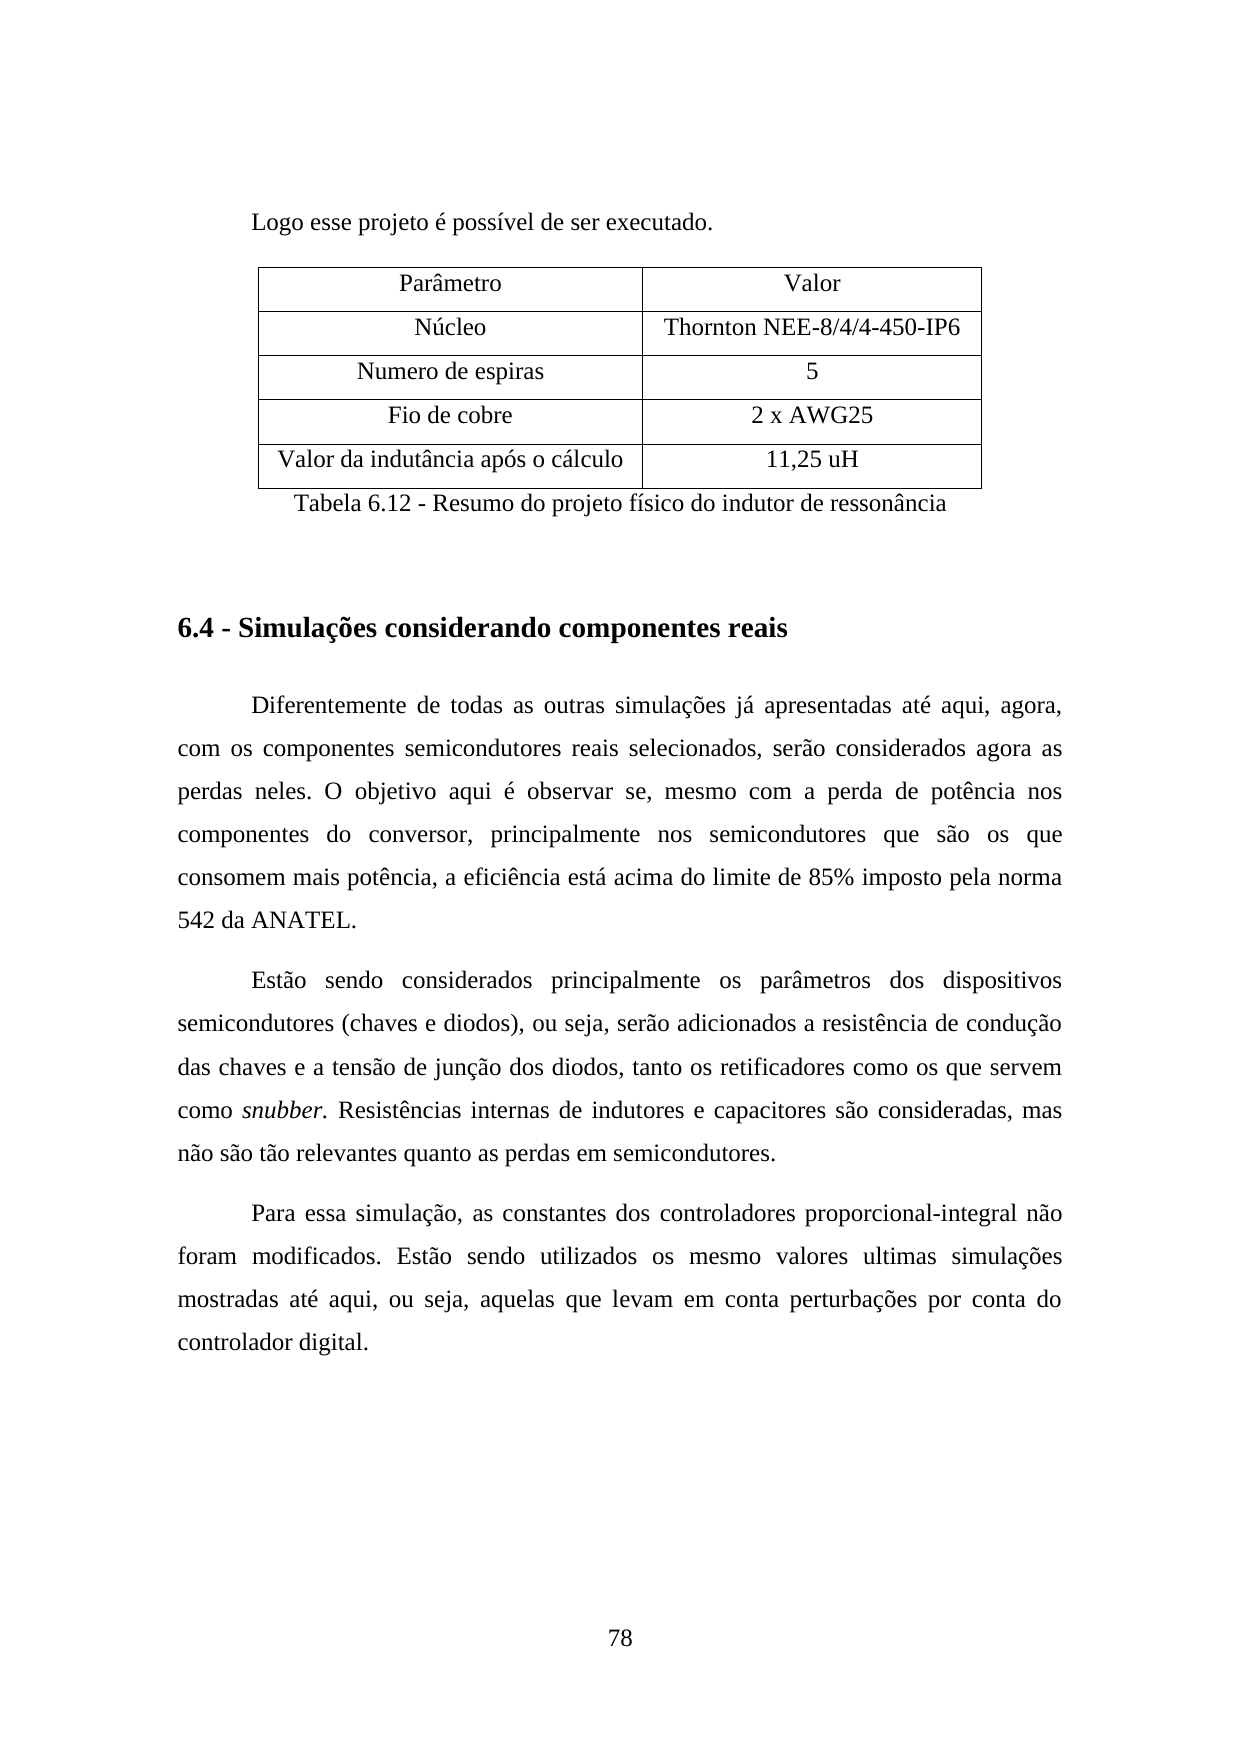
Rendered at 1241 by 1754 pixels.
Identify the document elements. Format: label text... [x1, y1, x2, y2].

table_cell Núcleo [259, 312, 642, 355]
table_cell 11,25 uH [643, 445, 981, 487]
table_cell Numero de espiras [259, 356, 642, 399]
table_header Parâmetro [259, 268, 642, 311]
table_cell Valor da indutância após o cálculo [259, 445, 642, 487]
table_header Valor [643, 268, 981, 311]
table_cell 2 x AWG25 [643, 400, 981, 443]
table_cell 5 [643, 356, 981, 399]
table_cell Fio de cobre [259, 400, 642, 443]
text Para essa simulação, as constantes dos controladores proporcional-integral não foram modificados. Estão sendo utilizados os mesmo valores ultimas simulações mostradas até aqui, ou seja, aquelas que levam em conta perturbações por conta do controlador digital. [177, 1198, 1063, 1356]
subtitle Simulações considerando componentes reais [177, 610, 1063, 644]
text Logo esse projeto é possível de ser executado. [177, 207, 1063, 236]
table_cell Thornton NEE-8/4/4-450-IP6 [643, 312, 981, 355]
text Estão sendo considerados principalmente os parâmetros dos dispositivos semicondutores (chaves e diodos), ou seja, serão adicionados a resistência de condução das chaves e a tensão de junção dos diodos, tanto os retificadores como os que servem como snubber. Resistências internas de indutores e capacitores são consideradas, mas não são tão relevantes quanto as perdas em semicondutores. [177, 965, 1063, 1167]
text Diferentemente de todas as outras simulações já apresentadas até aqui, agora, com os componentes semicondutores reais selecionados, serão considerados agora as perdas neles. O objetivo aqui é observar se, mesmo com a perda de potência nos componentes do conversor, principalmente nos semicondutores que são os que consomem mais potência, a eficiência está acima do limite de 85% imposto pela norma 542 da ANATEL. [177, 690, 1063, 934]
